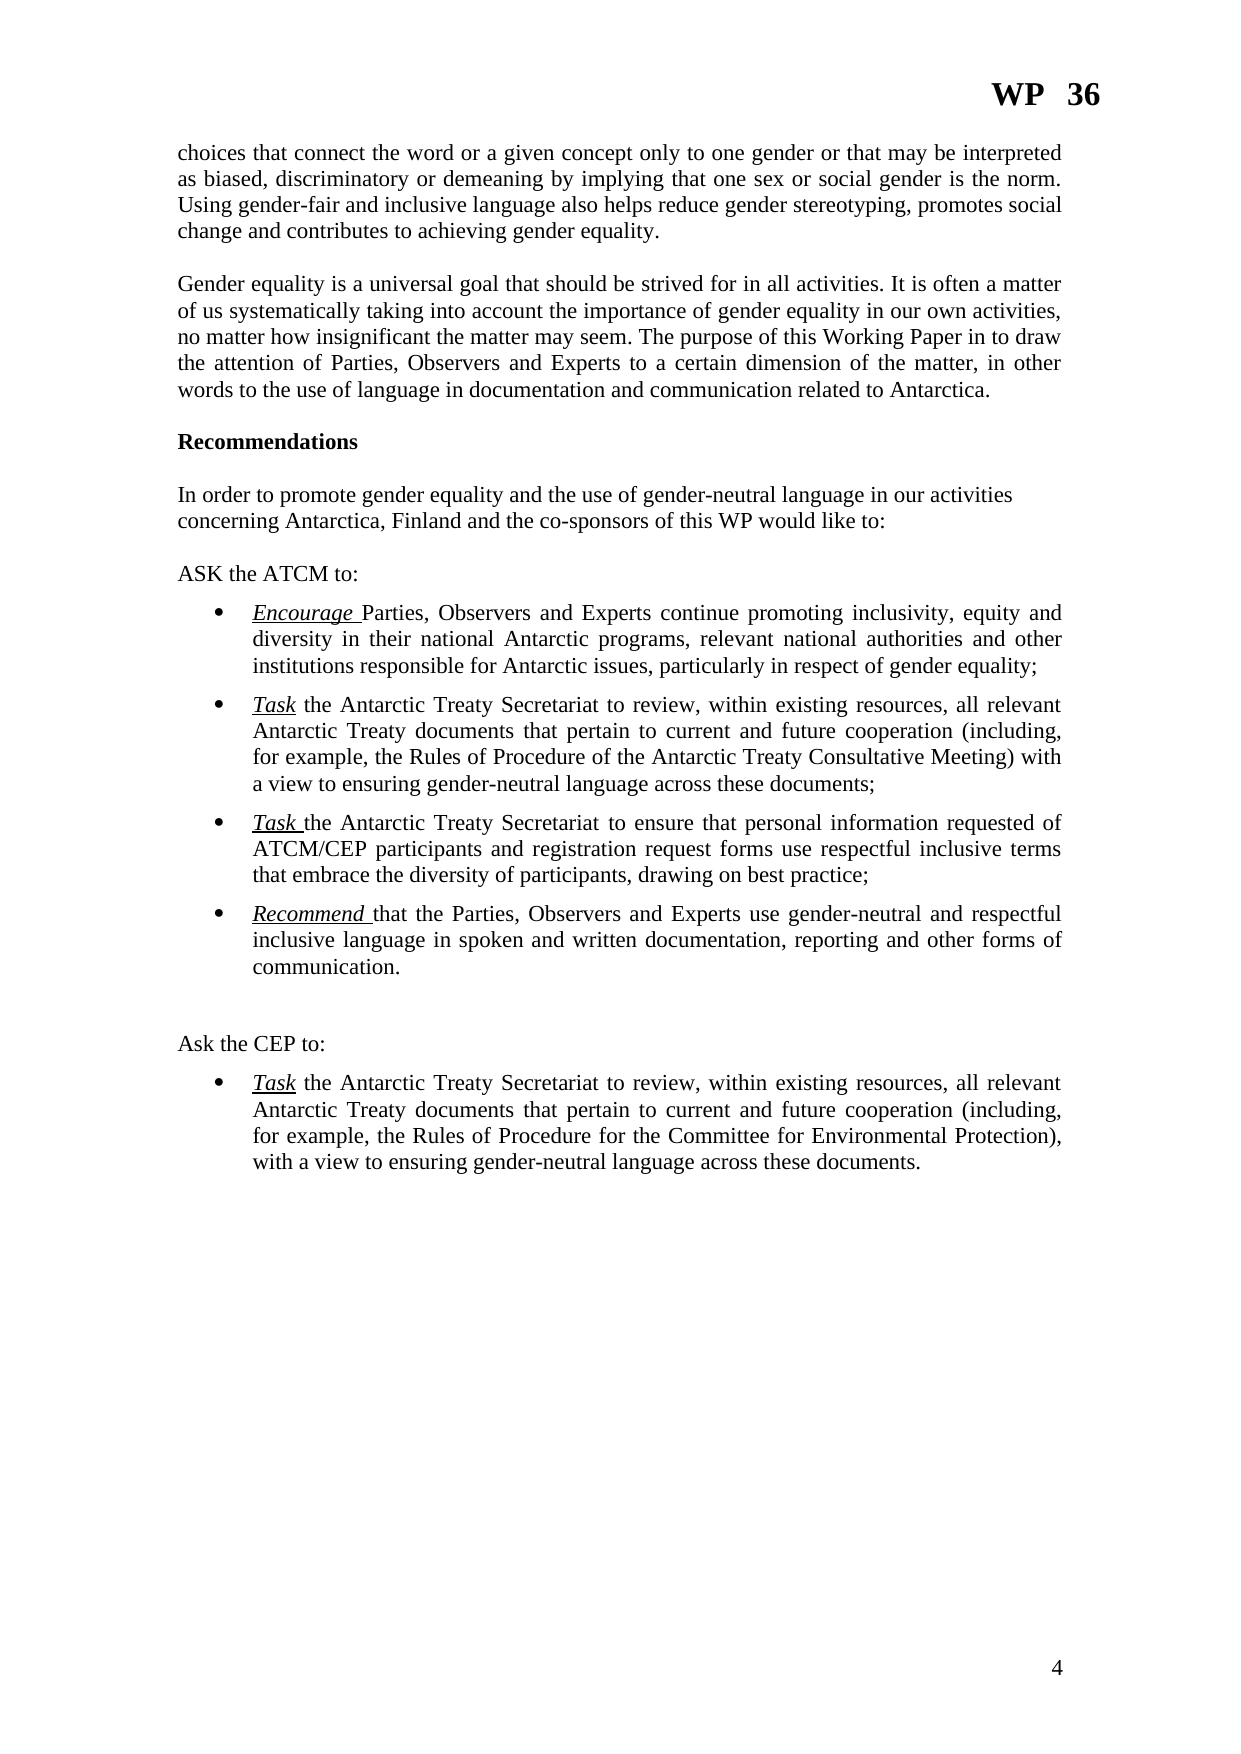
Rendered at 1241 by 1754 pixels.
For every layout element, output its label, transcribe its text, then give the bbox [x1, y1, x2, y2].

list Task the Antarctic Treaty Secretariat to ensure that personal information requested of ATCM/CEP participants and registration request forms use respectful inclusive terms that embrace the diversity of participants, drawing on best practice; [215, 808, 1063, 888]
list Encourage Parties, Observers and Experts continue promoting inclusivity, equity and diversity in their national Antarctic programs, relevant national authorities and other institutions responsible for Antarctic issues, particularly in respect of gender equality; [215, 599, 1063, 678]
list Task the Antarctic Treaty Secretariat to review, within existing resources, all relevant Antarctic Treaty documents that pertain to current and future cooperation (including, for example, the Rules of Procedure for the Committee for Environmental Protection), with a view to ensuring gender-neutral language across these documents. [215, 1069, 1063, 1175]
text Gender equality is a universal goal that should be strived for in all activities. It is often a matter of us systematically taking into account the importance of gender equality in our own activities, no matter how insignificant the matter may seem. The purpose of this Working Paper in to draw the attention of Parties, Observers and Experts to a certain dimension of the matter, in other words to the use of language in documentation and communication related to Antarctica. [177, 270, 1063, 402]
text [177, 138, 1063, 244]
text Ask the CEP to: [177, 1031, 1063, 1057]
list Recommend that the Parties, Observers and Experts use gender-neutral and respectful inclusive language in spoken and written documentation, reporting and other forms of communication. [215, 900, 1063, 979]
list Task the Antarctic Treaty Secretariat to review, within existing resources, all relevant Antarctic Treaty documents that pertain to current and future cooperation (including, for example, the Rules of Procedure of the Antarctic Treaty Consultative Meeting) with a view to ensuring gender-neutral language across these documents; [215, 691, 1063, 796]
text Recommendations [177, 428, 1063, 455]
text In order to promote gender equality and the use of gender-neutral language in our activities concerning Antarctica, Finland and the co-sponsors of this WP would like to: [177, 481, 1063, 534]
text ASK the ATCM to: [177, 560, 1063, 587]
